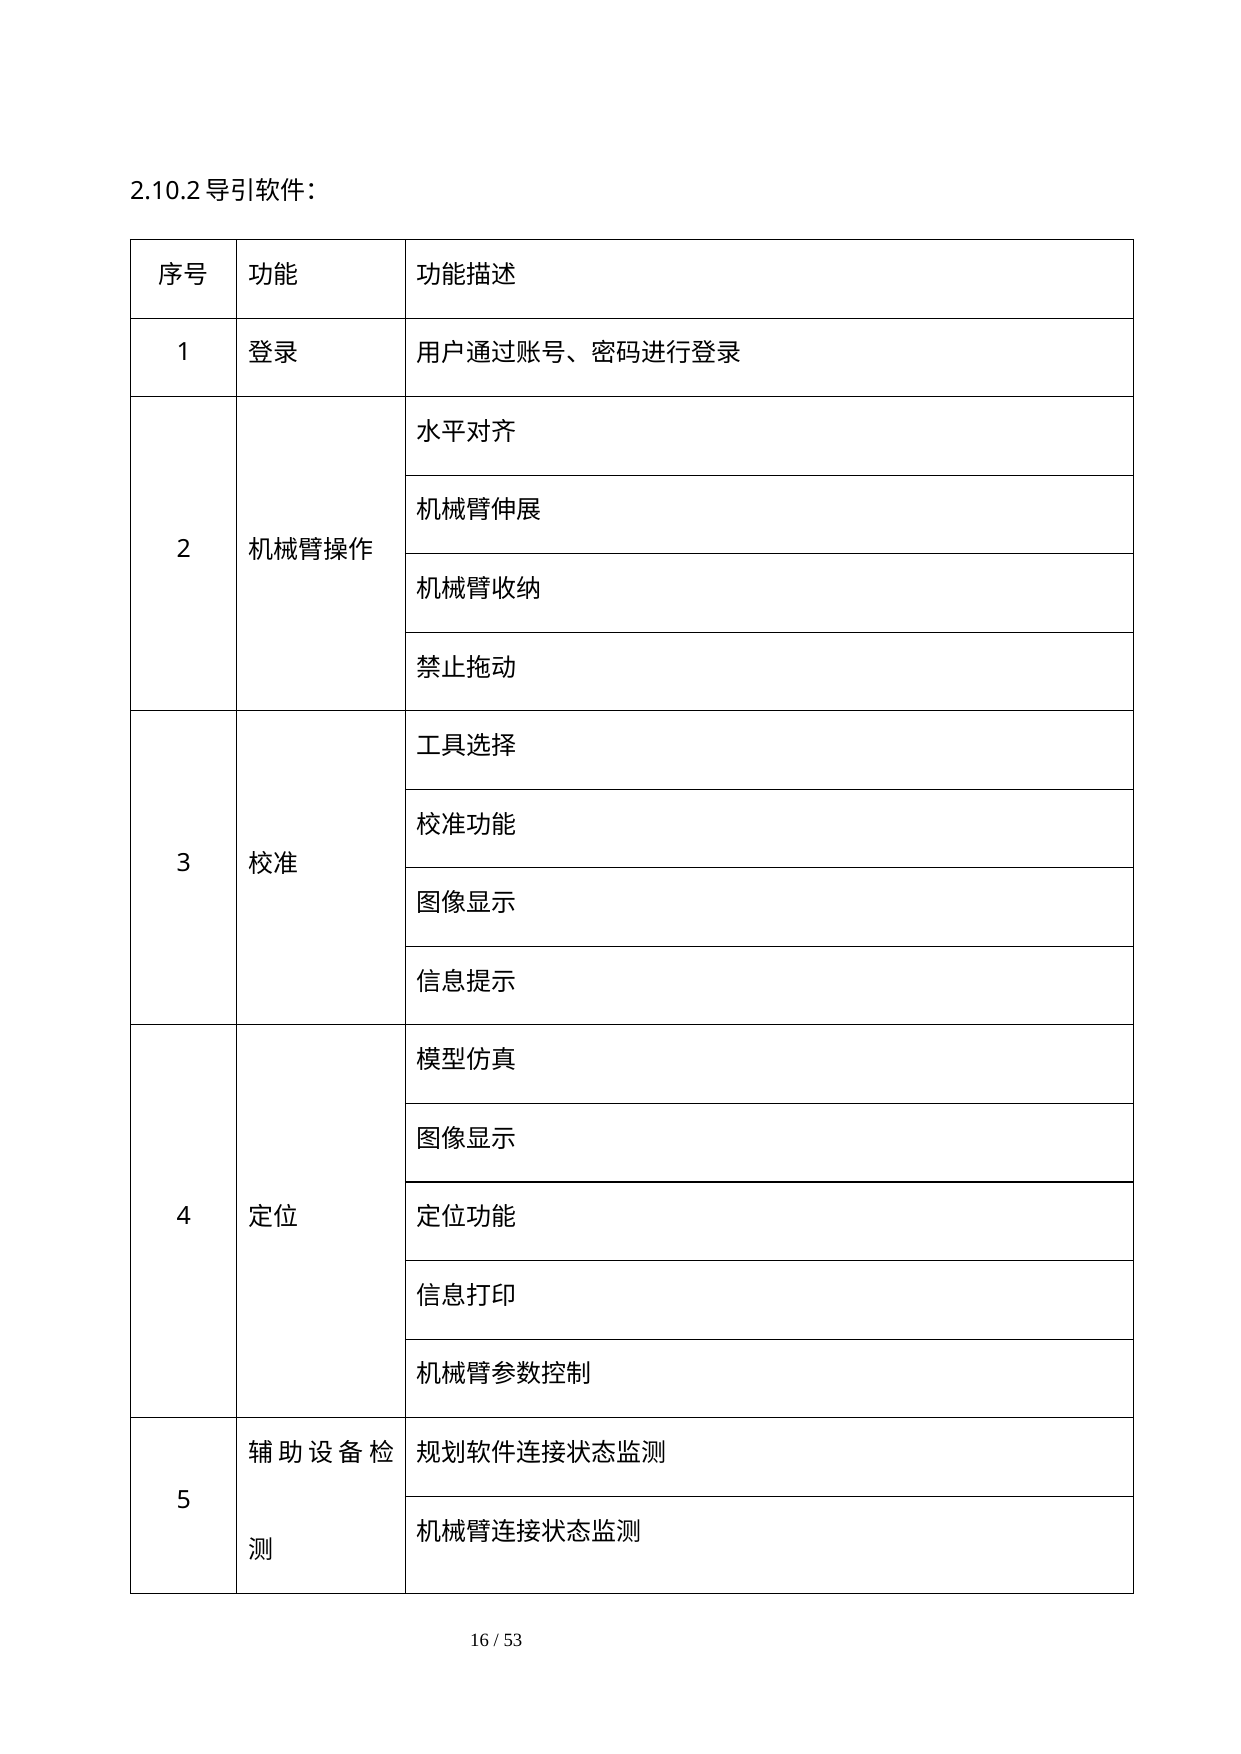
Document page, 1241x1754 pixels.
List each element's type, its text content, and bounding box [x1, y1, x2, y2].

table_cell 用户通过账号、密码进行登录 [406, 319, 1133, 396]
table_cell 定位功能 [406, 1183, 1133, 1260]
table_cell 机械臂伸展 [406, 476, 1133, 553]
table_cell 4 [131, 1025, 236, 1417]
table_header 功能描述 [406, 240, 1133, 317]
table_cell 1 [131, 319, 236, 396]
table_cell 图像显示 [406, 868, 1133, 946]
table_header 功能 [237, 240, 405, 317]
table_cell 校准 [237, 711, 405, 1024]
table_cell 机械臂参数控制 [406, 1340, 1133, 1417]
table_cell 机械臂操作 [237, 397, 405, 710]
table_cell 机械臂连接状态监测 [406, 1497, 1133, 1593]
table_cell 信息打印 [406, 1261, 1133, 1338]
table_cell 5 [131, 1418, 236, 1593]
table_cell 信息提示 [406, 947, 1133, 1024]
table_cell 定位 [237, 1025, 405, 1417]
table_cell 模型仿真 [406, 1025, 1133, 1103]
table_cell 禁止拖动 [406, 633, 1133, 710]
table_cell 登录 [237, 319, 405, 396]
table_cell 校准功能 [406, 790, 1133, 867]
table_cell 工具选择 [406, 711, 1133, 789]
table_cell 辅助设备检测 [237, 1418, 405, 1593]
table_cell 水平对齐 [406, 397, 1133, 474]
text 2.10.2导引软件： [130, 156, 1110, 221]
table_header 序号 [131, 240, 236, 317]
table_cell 3 [131, 711, 236, 1024]
table_cell 2 [131, 397, 236, 710]
table_cell 图像显示 [406, 1104, 1133, 1181]
table_cell 规划软件连接状态监测 [406, 1418, 1133, 1496]
table_cell 机械臂收纳 [406, 554, 1133, 632]
